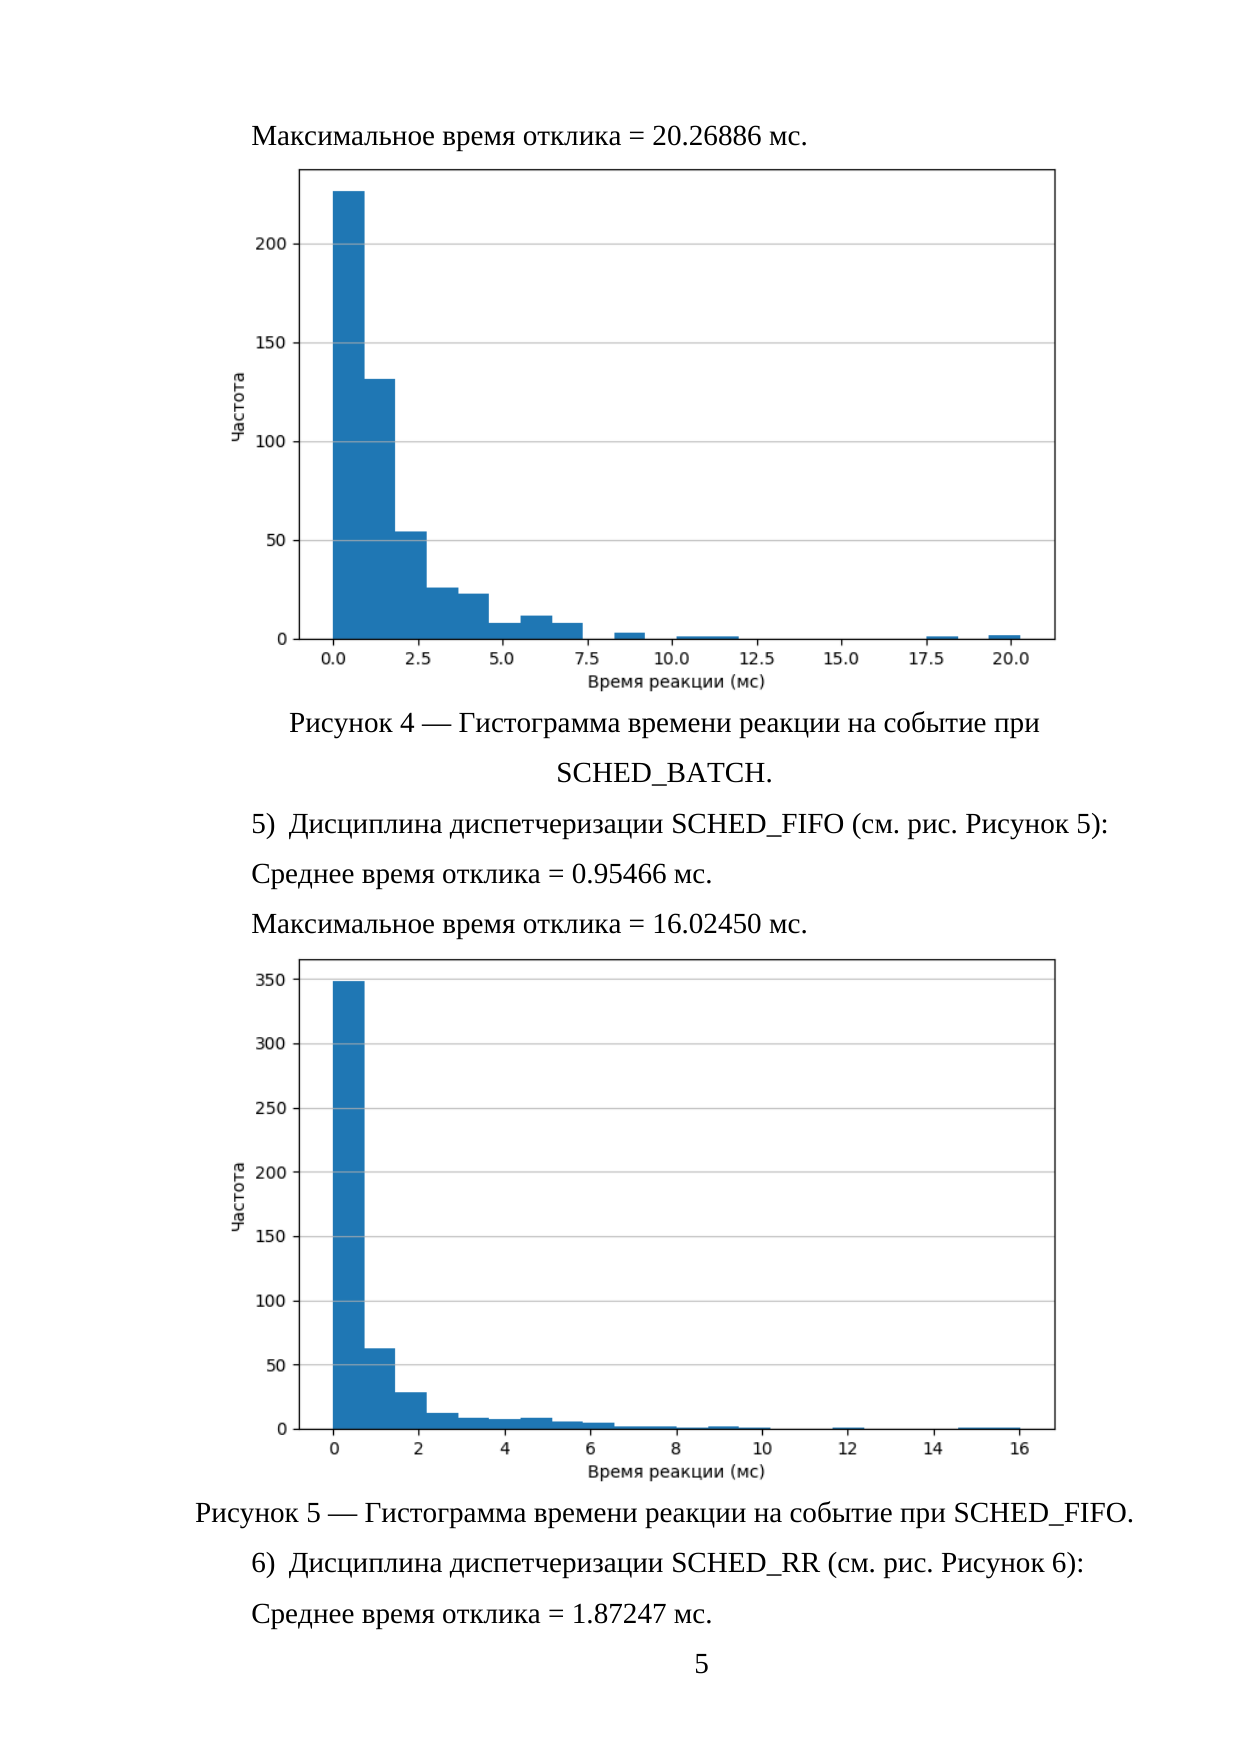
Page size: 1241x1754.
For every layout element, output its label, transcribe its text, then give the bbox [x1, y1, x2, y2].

text Максимальное время отклика = 16.02450 мс. [177, 907, 1152, 940]
text Среднее время отклика = 1.87247 мс. [177, 1596, 1152, 1629]
text Среднее время отклика = 0.95466 мс. [177, 856, 1152, 890]
picture [177, 956, 1152, 1496]
text Рисунок 5 — Гистограмма времени реакции на событие при SCHED_FIFO. [177, 1496, 1152, 1529]
picture [177, 168, 1152, 706]
list Дисциплина диспетчеризации SCHED_RR (см. рис. Рисунок 6): [251, 1546, 1152, 1579]
list Дисциплина диспетчеризации SCHED_FIFO (см. рис. Рисунок 5): [251, 806, 1152, 839]
text Максимальное время отклика = 20.26886 мс. [177, 118, 1152, 152]
text Рисунок 4 — Гистограмма времени реакции на событие при SCHED_BATCH. [177, 706, 1152, 789]
